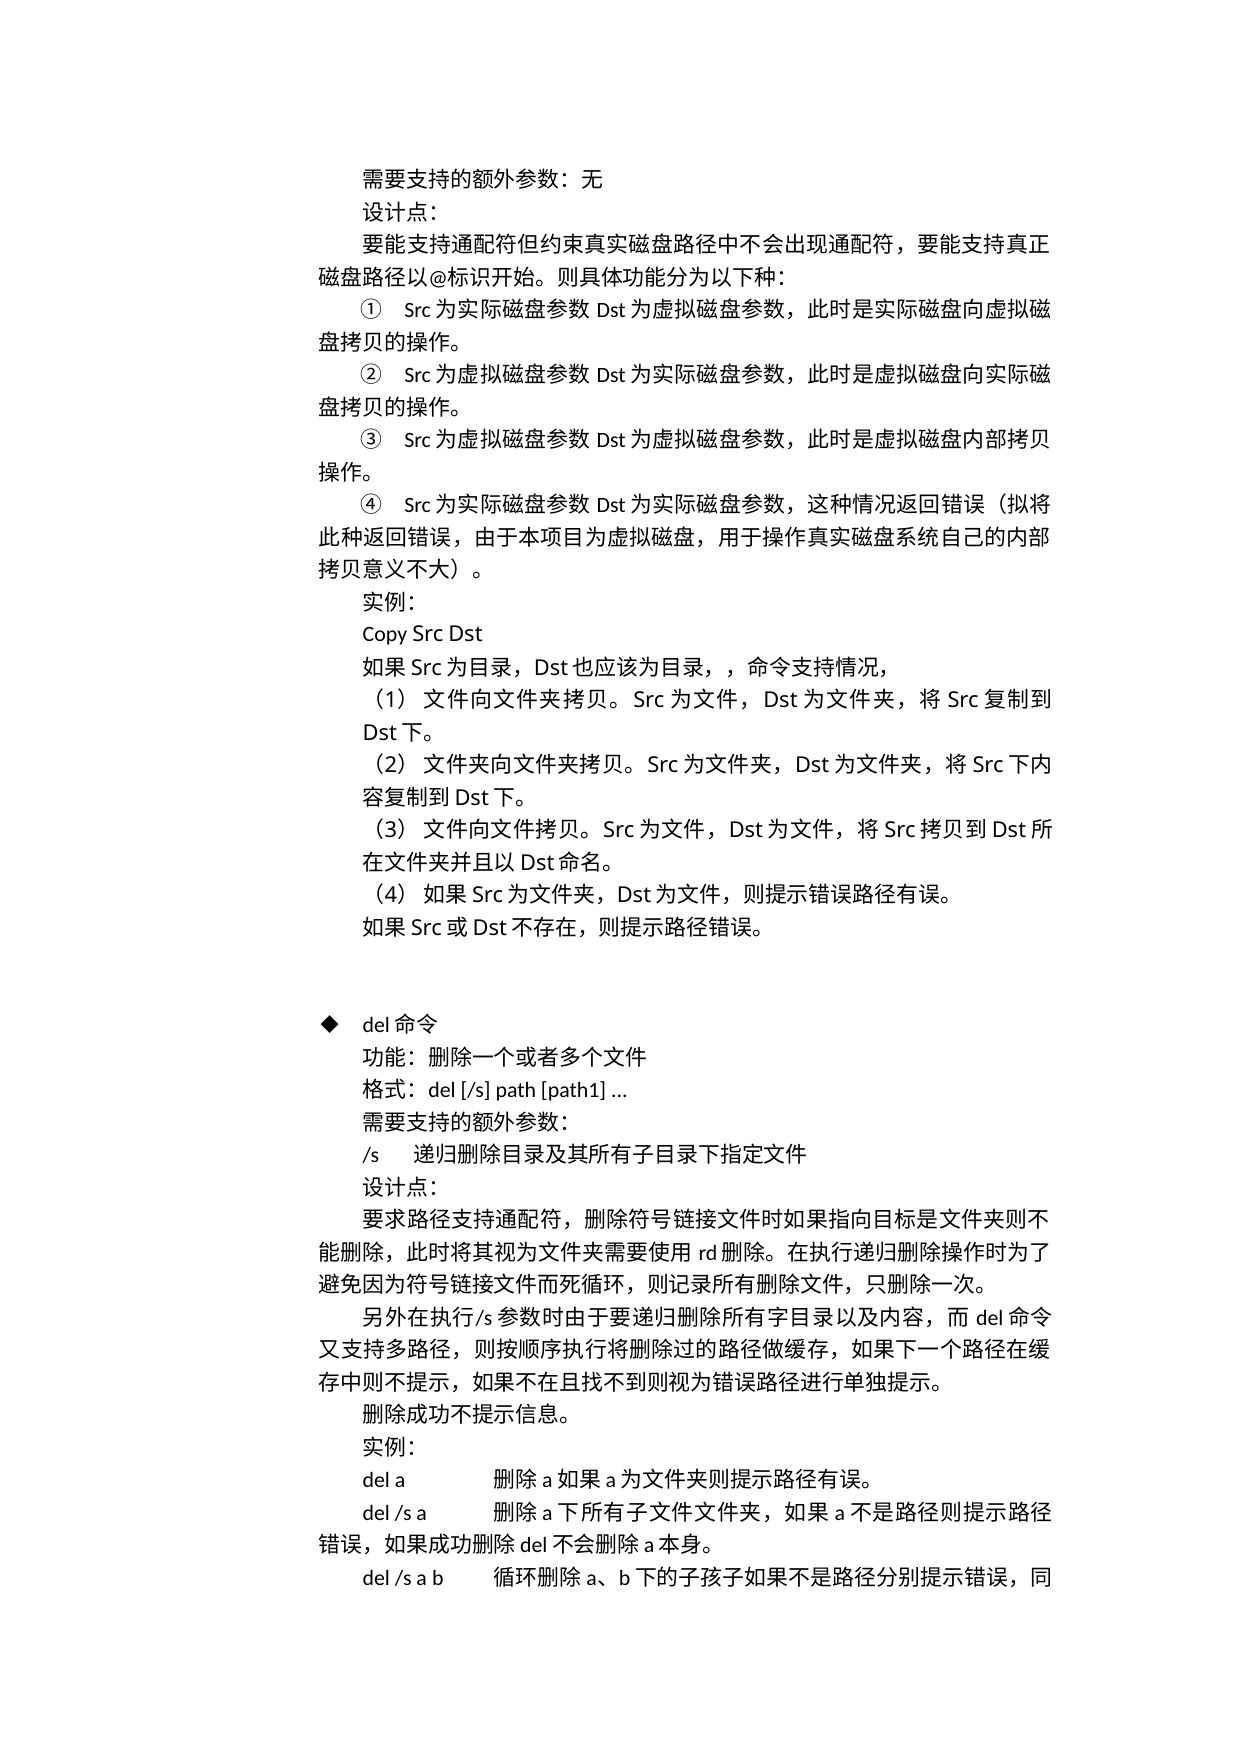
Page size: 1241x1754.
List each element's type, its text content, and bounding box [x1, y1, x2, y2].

list Copy Src Dst [319, 617, 1053, 649]
list 要能支持通配符但约束真实磁盘路径中不会出现通配符，要能支持真正磁盘路径以@标识开始。则具体功能分为以下种： [319, 227, 1053, 292]
list 格式：del [/s] path [path1] ... [319, 1072, 1053, 1104]
list Src为实际磁盘参数 Dst为实际磁盘参数，这种情况返回错误（拟将此种返回错误，由于本项目为虚拟磁盘，用于操作真实磁盘系统自己的内部拷贝意义不大）。 [319, 487, 1053, 584]
list 要求路径支持通配符，删除符号链接文件时如果指向目标是文件夹则不能删除，此时将其视为文件夹需要使用rd删除。在执行递归删除操作时为了避免因为符号链接文件而死循环，则记录所有删除文件，只删除一次。 [319, 1202, 1053, 1299]
list 设计点： [319, 194, 1053, 227]
list del a 删除a 如果a为文件夹则提示路径有误。 [319, 1462, 1053, 1494]
list 实例： [319, 1429, 1053, 1462]
list 如果Src或Dst不存在，则提示路径错误。 [319, 909, 1053, 942]
list 文件向文件夹拷贝。Src为文件，Dst为文件夹，将Src复制到Dst下。 [362, 682, 1053, 747]
list 文件夹向文件夹拷贝。Src为文件夹，Dst为文件夹，将Src下内容复制到Dst下。 [362, 747, 1053, 812]
list 删除成功不提示信息。 [319, 1397, 1053, 1429]
list Src为实际磁盘参数 Dst为虚拟磁盘参数，此时是实际磁盘向虚拟磁盘拷贝的操作。 [319, 292, 1053, 357]
list Src为虚拟磁盘参数 Dst为虚拟磁盘参数，此时是虚拟磁盘内部拷贝操作。 [319, 422, 1053, 487]
list /s 递归删除目录及其所有子目录下指定文件 [319, 1137, 1053, 1169]
list 如果Src为目录，Dst也应该为目录，，命令支持情况， [319, 649, 1053, 682]
list 另外在执行/s参数时由于要递归删除所有字目录以及内容，而del命令又支持多路径，则按顺序执行将删除过的路径做缓存，如果下一个路径在缓存中则不提示，如果不在且找不到则视为错误路径进行单独提示。 [319, 1299, 1053, 1397]
list del命令 [319, 1007, 1053, 1039]
list 需要支持的额外参数：无 [319, 162, 1053, 194]
list 如果Src为文件夹，Dst为文件，则提示错误路径有误。 [362, 877, 1053, 909]
list 设计点： [319, 1169, 1053, 1202]
list 需要支持的额外参数： [319, 1104, 1053, 1137]
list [319, 1559, 1053, 1592]
list 实例： [319, 584, 1053, 617]
list del /s a 删除a下 所有子文件文件夹，如果a不是路径则提示路径错误，如果成功删除del不会删除a本身。 [319, 1494, 1053, 1559]
list Src为虚拟磁盘参数 Dst为实际磁盘参数，此时是虚拟磁盘向实际磁盘拷贝的操作。 [319, 357, 1053, 422]
list 文件向文件拷贝。Src为文件，Dst为文件，将Src拷贝到Dst所在文件夹并且以Dst命名。 [362, 812, 1053, 877]
list 功能：删除一个或者多个文件 [319, 1039, 1053, 1072]
